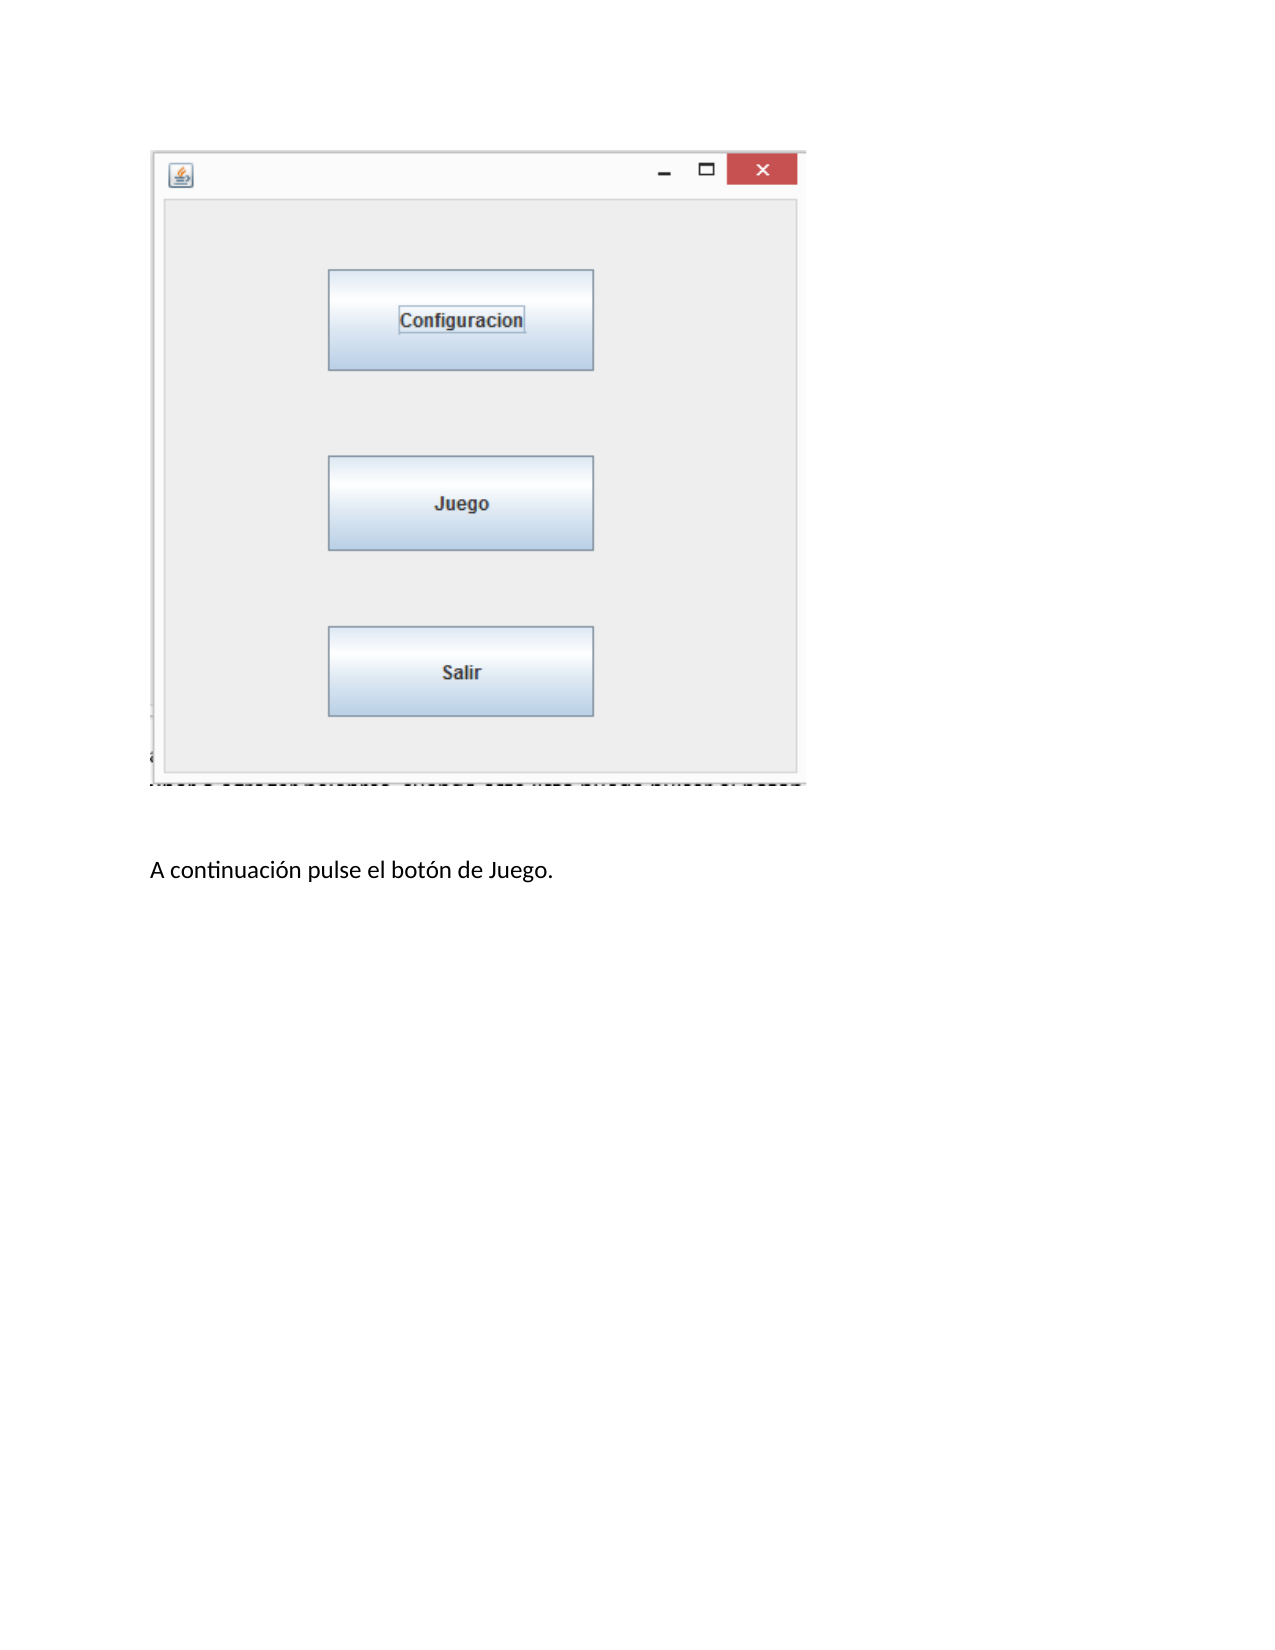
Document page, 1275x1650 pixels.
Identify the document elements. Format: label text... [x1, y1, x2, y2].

text A continuación pulse el botón de Juego. [150, 854, 1125, 885]
picture [150, 150, 807, 786]
